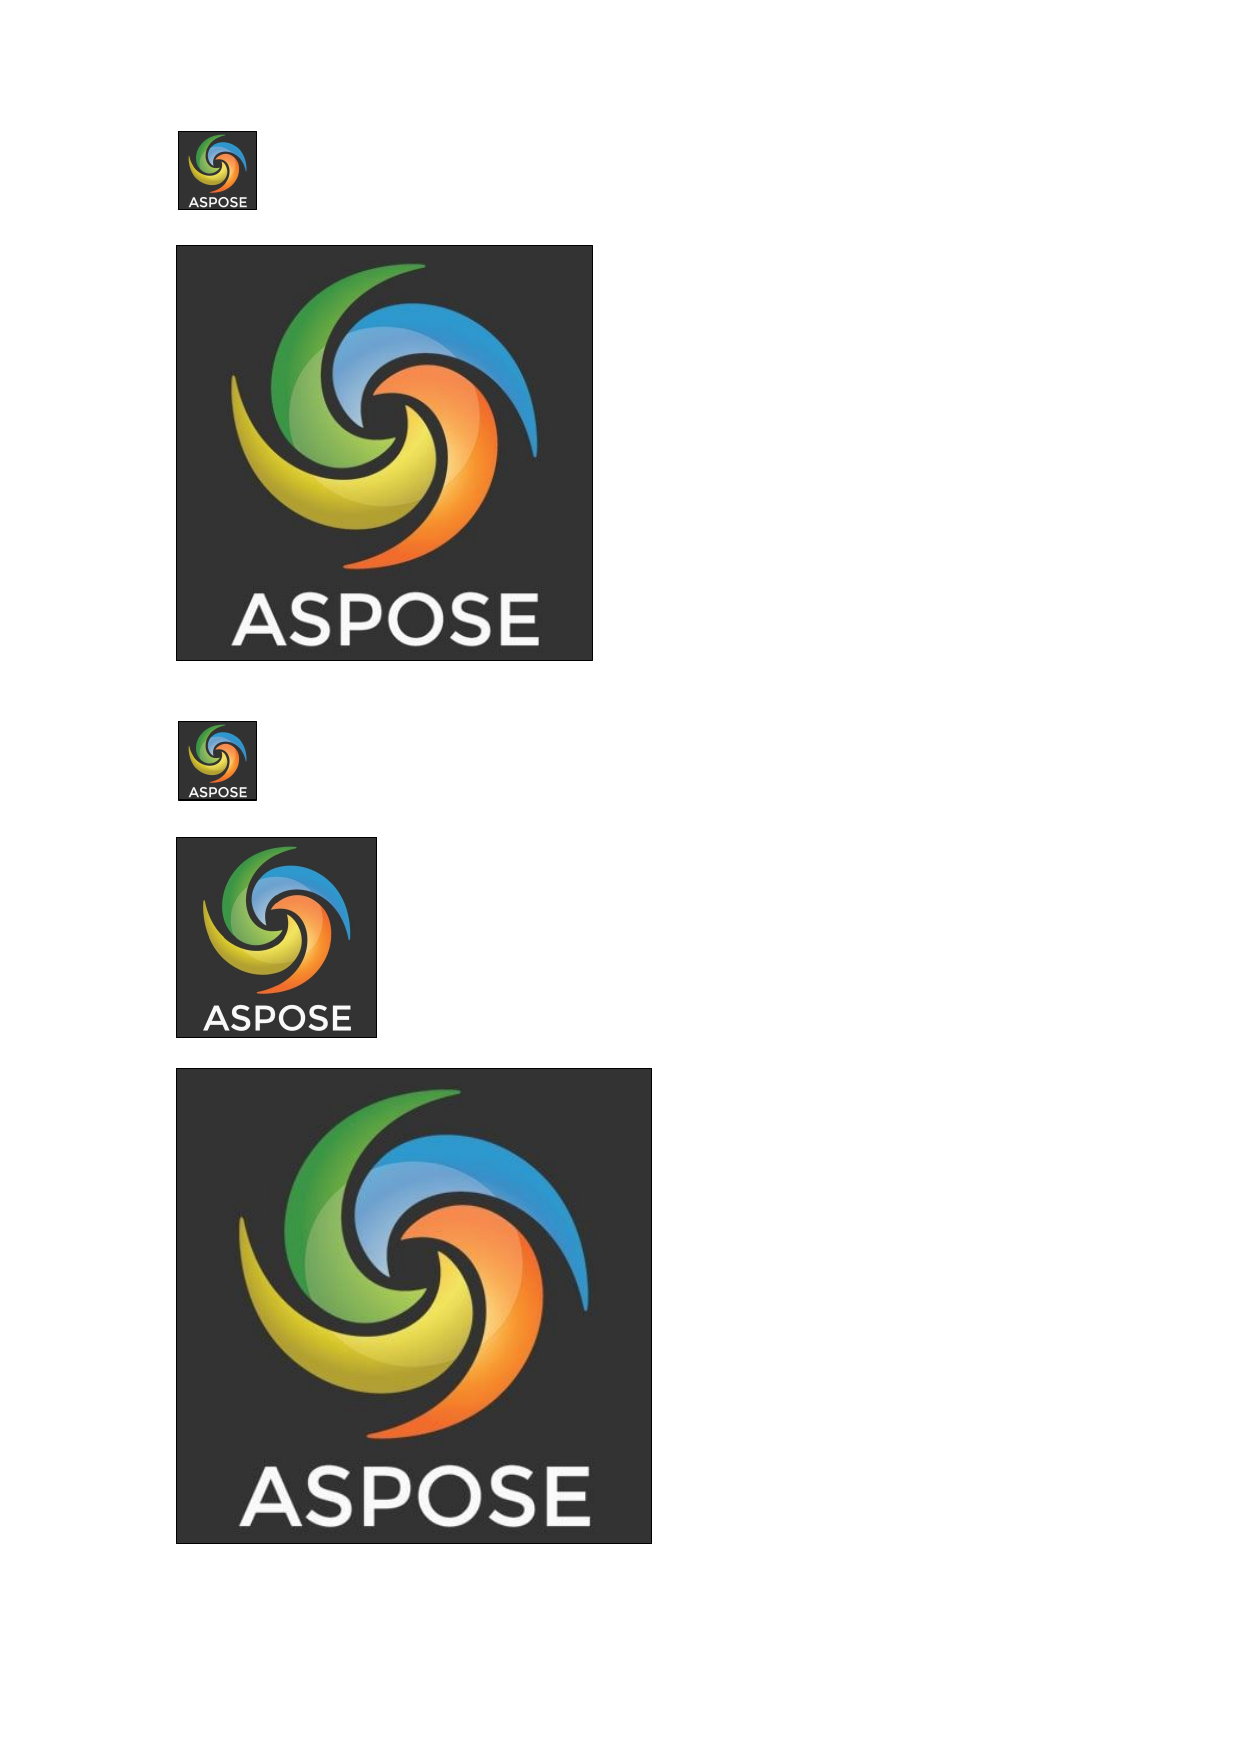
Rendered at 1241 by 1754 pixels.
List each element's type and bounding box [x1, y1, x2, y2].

picture [177, 246, 592, 660]
picture [177, 1069, 651, 1543]
picture [177, 838, 376, 1037]
picture [179, 132, 256, 209]
picture [179, 722, 256, 799]
